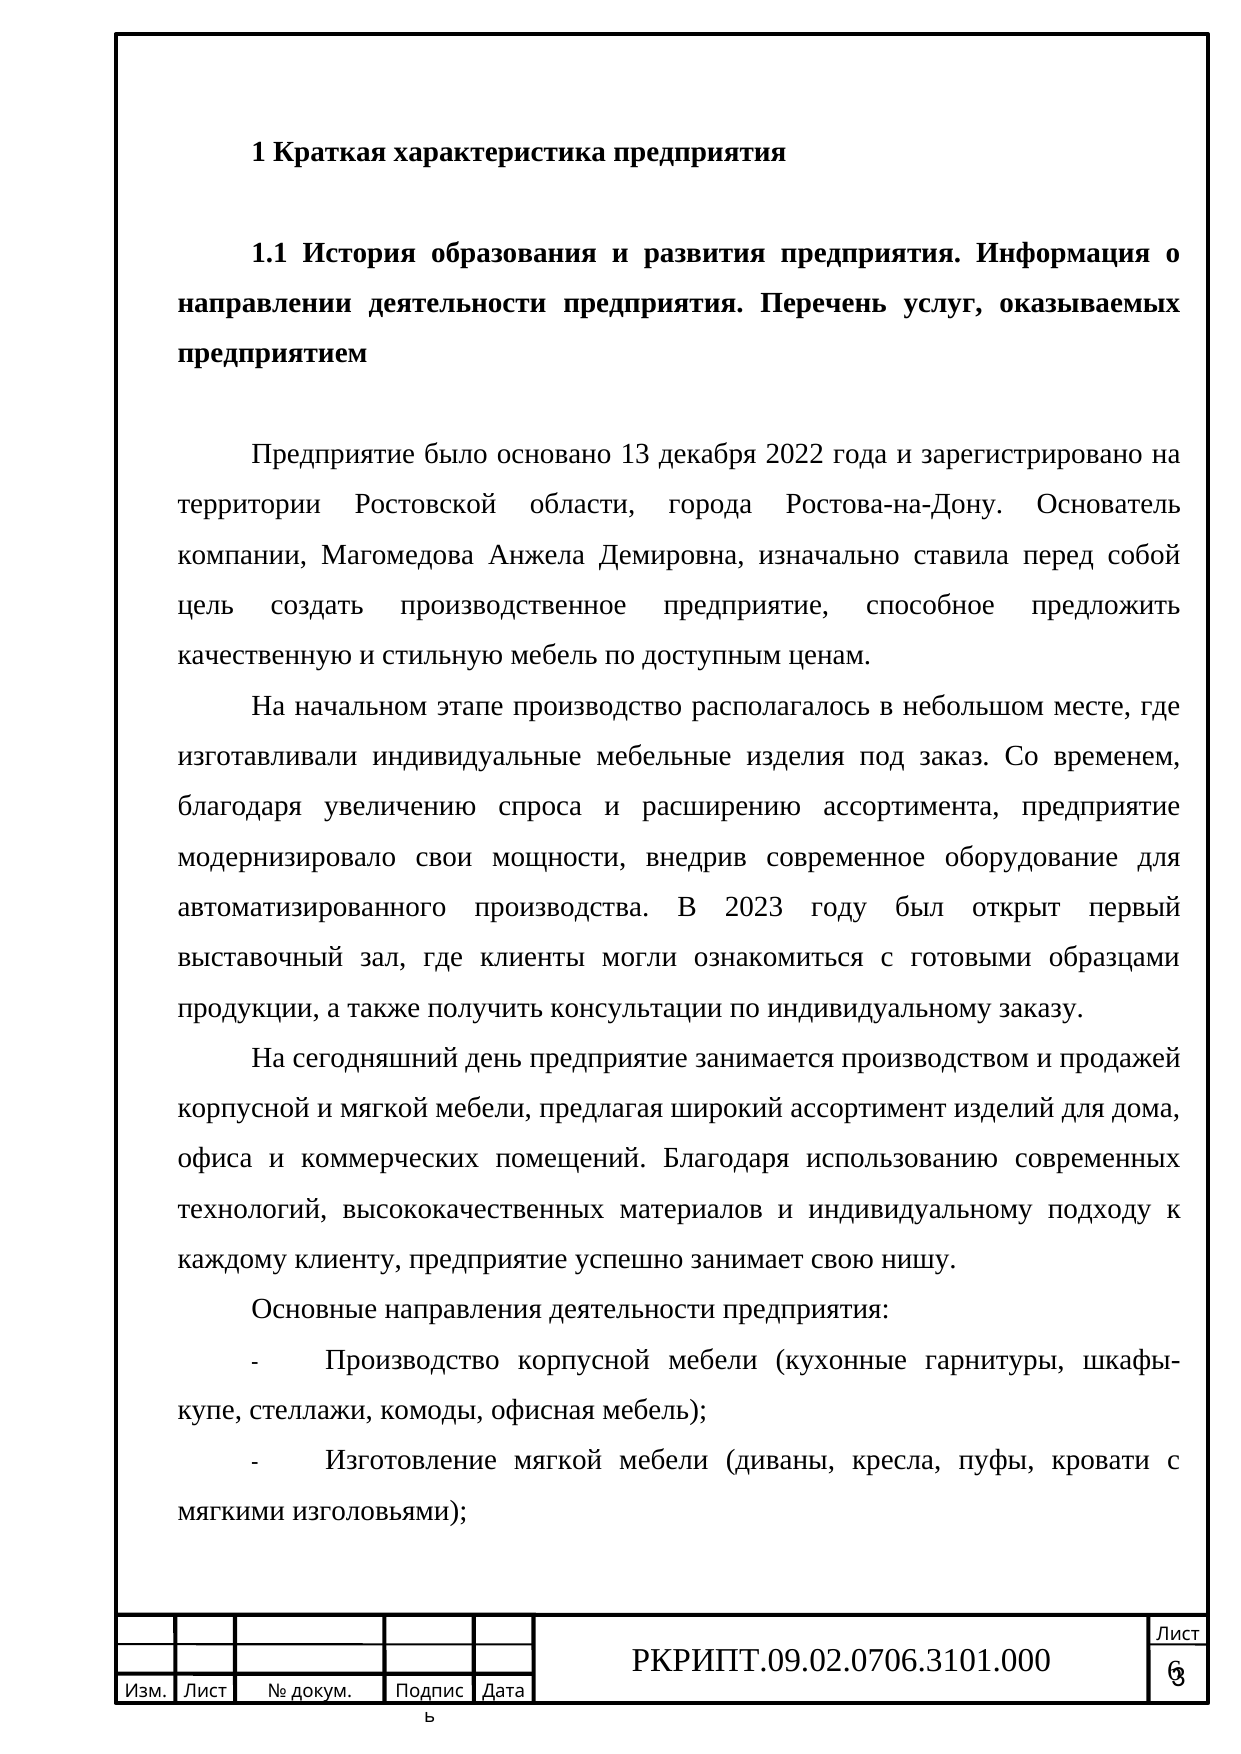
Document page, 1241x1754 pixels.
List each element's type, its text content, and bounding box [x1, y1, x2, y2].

text Основные направления деятельности предприятия: [177, 1292, 1181, 1325]
subtitle 1.1 История образования и развития предприятия. Информация о направлении деятельности предприятия. Перечень услуг, оказываемых предприятием [177, 235, 1181, 369]
list Изготовление мягкой мебели (диваны, кресла, пуфы, кровати с мягкими изголовьями); [177, 1442, 1181, 1526]
text На сегодняшний день предприятие занимается производством и продажей корпусной и мягкой мебели, предлагая широкий ассортимент изделий для дома, офиса и коммерческих помещений. Благодаря использованию современных технологий, высококачественных материалов и индивидуальному подходу к каждому клиенту, предприятие успешно занимает свою нишу. [177, 1040, 1181, 1275]
list Производство корпусной мебели (кухонные гарнитуры, шкафы-купе, стеллажи, комоды, офисная мебель); [177, 1342, 1181, 1426]
subtitle 1 Краткая характеристика предприятия [177, 134, 1181, 168]
text Предприятие было основано 13 декабря 2022 года и зарегистрировано на территории Ростовской области, города Ростова-на-Дону. Основатель компании, Магомедова Анжела Демировна, изначально ставила перед собой цель создать производственное предприятие, способное предложить качественную и стильную мебель по доступным ценам. [177, 436, 1181, 671]
text На начальном этапе производство располагалось в небольшом месте, где изготавливали индивидуальные мебельные изделия под заказ. Со временем, благодаря увеличению спроса и расширению ассортимента, предприятие модернизировало свои мощности, внедрив современное оборудование для автоматизированного производства. В 2023 году был открыт первый выставочный зал, где клиенты могли ознакомиться с готовыми образцами продукции, а также получить консультации по индивидуальному заказу. [177, 688, 1181, 1023]
